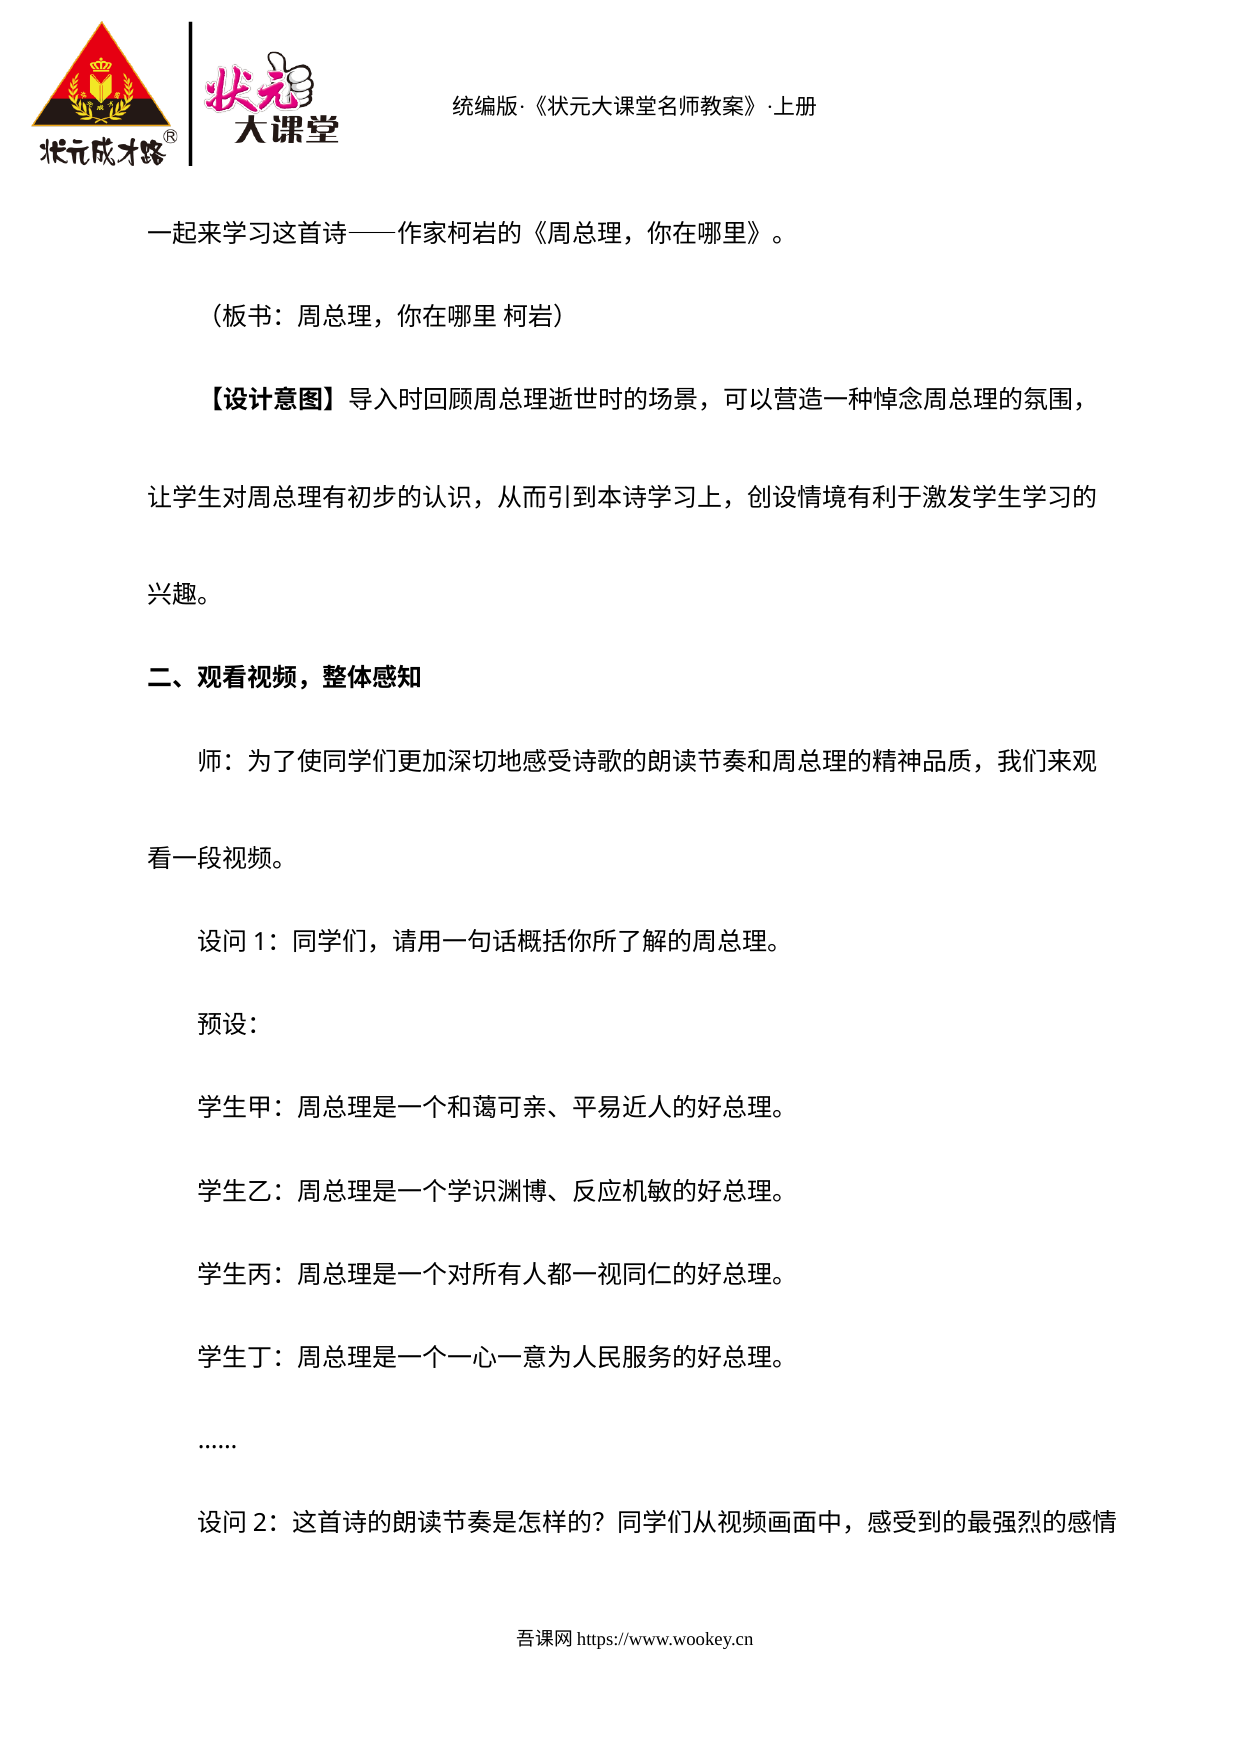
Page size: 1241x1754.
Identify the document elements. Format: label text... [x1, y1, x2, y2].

picture [0, 0, 358, 192]
text （板书：周总理，你在哪里 柯岩） [148, 282, 1122, 347]
text 设问1：同学们，请用一句话概括你所了解的周总理。 [148, 907, 1122, 972]
text 学生丙：周总理是一个对所有人都一视同仁的好总理。 [148, 1240, 1122, 1305]
text 【设计意图】导入时回顾周总理逝世时的场景，可以营造一种悼念周总理的氛围，让学生对周总理有初步的认识，从而引到本诗学习上，创设情境有利于激发学生学习的兴趣。 [148, 365, 1122, 625]
text …… [148, 1406, 1122, 1471]
text 学生甲：周总理是一个和蔼可亲、平易近人的好总理。 [148, 1073, 1122, 1138]
text 学生丁：周总理是一个一心一意为人民服务的好总理。 [148, 1323, 1122, 1388]
text 师：为了使同学们更加深切地感受诗歌的朗读节奏和周总理的精神品质，我们来观看一段视频。 [148, 727, 1122, 889]
text 二、观看视频，整体感知 [148, 643, 1122, 708]
text 设问2：这首诗的朗读节奏是怎样的？同学们从视频画面中，感受到的最强烈的感情是什么？ [148, 1488, 1122, 1553]
text 预设： [148, 990, 1122, 1055]
text 学生乙：周总理是一个学识渊博、反应机敏的好总理。 [148, 1157, 1122, 1222]
